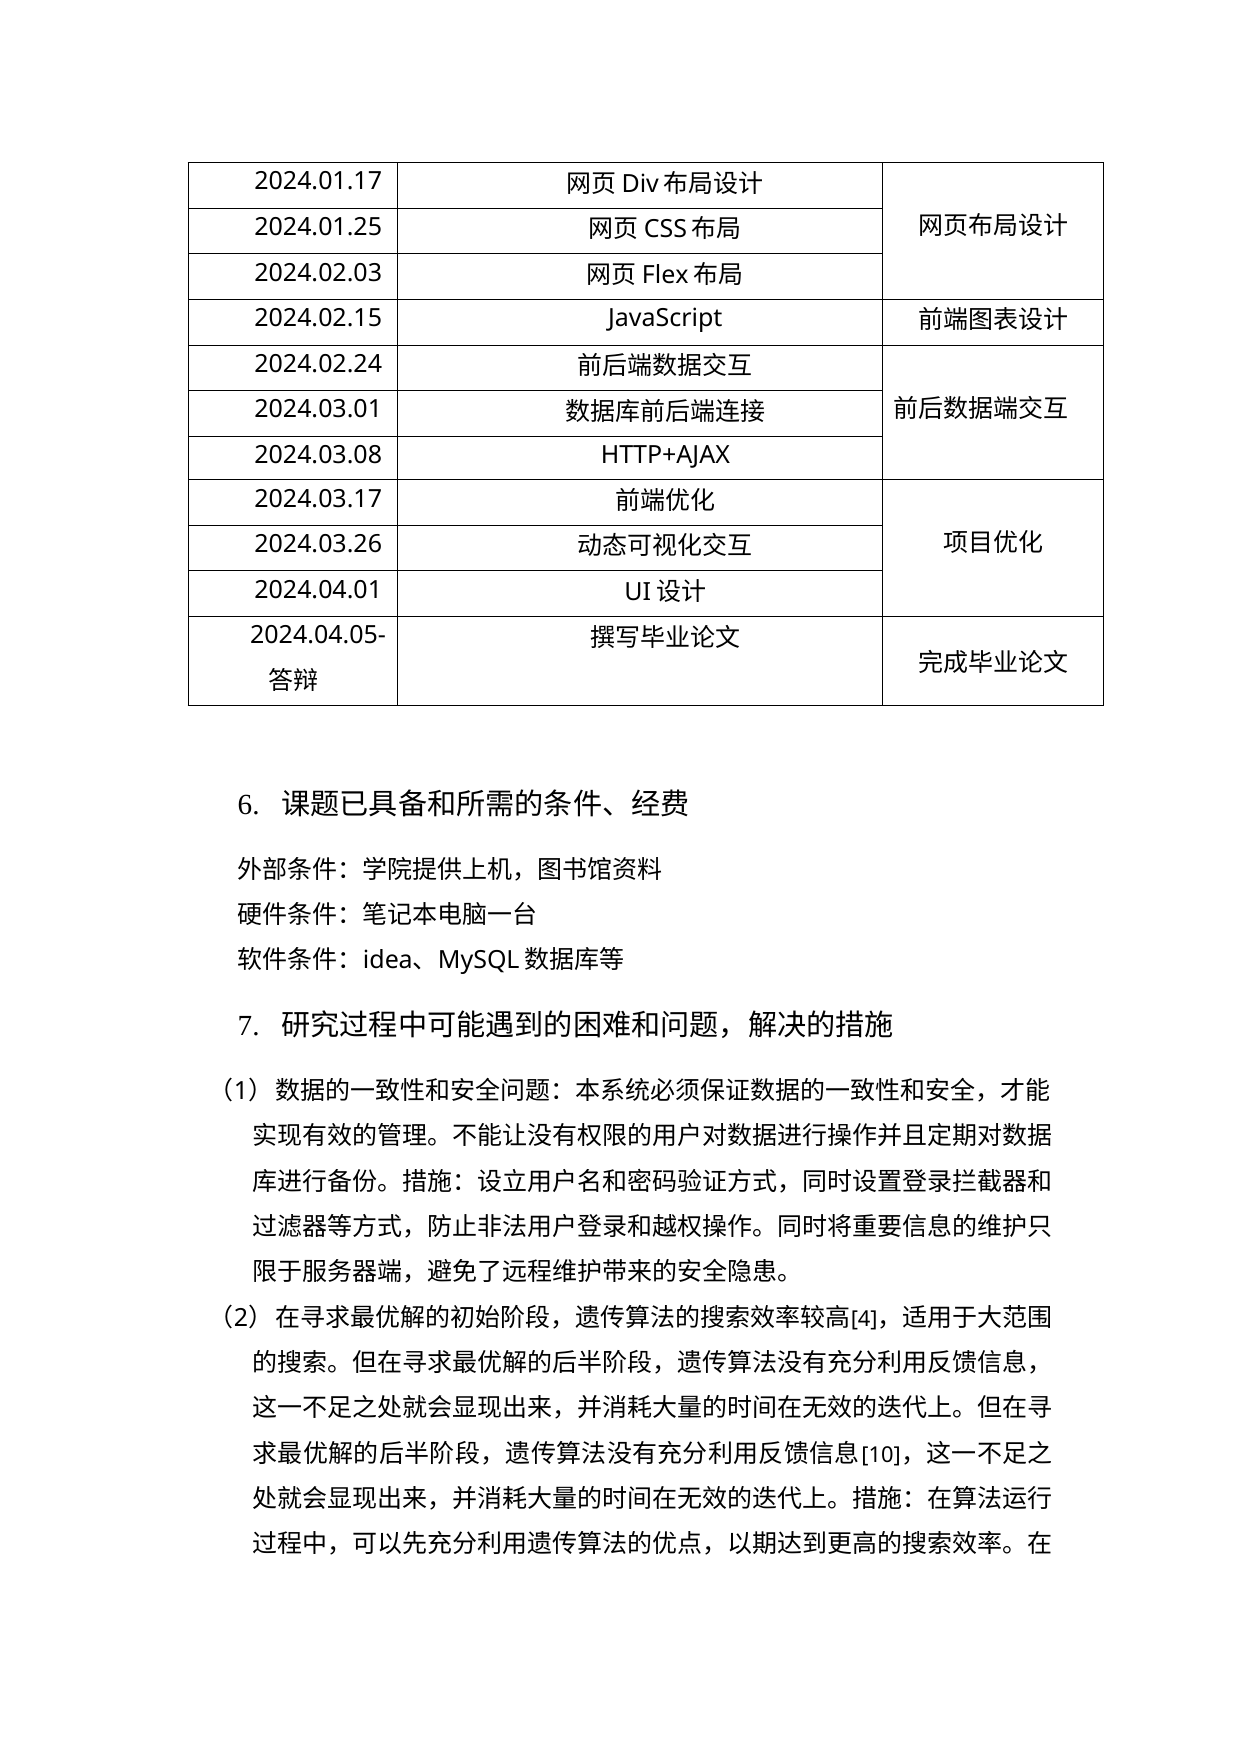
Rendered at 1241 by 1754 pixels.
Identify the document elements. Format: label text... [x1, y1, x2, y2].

table_cell UI设计 [398, 571, 882, 616]
table_cell HTTP+AJAX [398, 437, 882, 479]
table_cell 前后端数据交互 [398, 346, 882, 390]
table_cell 2024.03.17 [189, 480, 397, 525]
list 数据的一致性和安全问题：本系统必须保证数据的一致性和安全，才能实现有效的管理。不能让没有权限的用户对数据进行操作并且定期对数据库进行备份。措施：设立用户名和密码验证方式，同时设置登录拦截器和过滤器等方式，防止非法用户登录和越权操作。同时将重要信息的维护只限于服务器端，避免了远程维护带来的安全隐患。 [209, 1071, 1053, 1288]
table_cell 完成毕业论文 [883, 617, 1103, 705]
table_cell 网页Flex布局 [398, 254, 882, 299]
table_cell 2024.04.01 [189, 571, 397, 616]
table_cell 网页Div布局设计 [398, 163, 882, 208]
table_cell 项目优化 [883, 480, 1103, 616]
table_cell 前后数据端交互 [883, 346, 1103, 479]
text 硬件条件：笔记本电脑一台 [238, 894, 1053, 931]
table_cell 前端优化 [398, 480, 882, 525]
table_cell 网页CSS布局 [398, 209, 882, 253]
text 软件条件：idea、MySQL数据库等 [238, 940, 1053, 976]
table_cell 2024.02.03 [189, 254, 397, 299]
table_cell 2024.02.24 [189, 346, 397, 390]
table_cell JavaScript [398, 300, 882, 344]
table_cell 网页布局设计 [883, 163, 1103, 299]
table_cell 2024.02.15 [189, 300, 397, 344]
table_cell 2024.03.26 [189, 526, 397, 570]
table_cell 撰写毕业论文 [398, 617, 882, 705]
list 课题已具备和所需的条件、经费 [237, 780, 1053, 822]
table_cell 2024.01.17 [189, 163, 397, 208]
table_cell 动态可视化交互 [398, 526, 882, 570]
table_cell 前端图表设计 [883, 300, 1103, 344]
text 外部条件：学院提供上机，图书馆资料 [238, 849, 1053, 886]
table_cell 2024.03.08 [189, 437, 397, 479]
table_cell 2024.04.05-答辩 [189, 617, 397, 705]
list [209, 1297, 1053, 1560]
list 研究过程中可能遇到的困难和问题，解决的措施 [237, 1001, 1053, 1044]
table_cell 数据库前后端连接 [398, 391, 882, 436]
table_cell 2024.01.25 [189, 209, 397, 253]
table_cell 2024.03.01 [189, 391, 397, 436]
